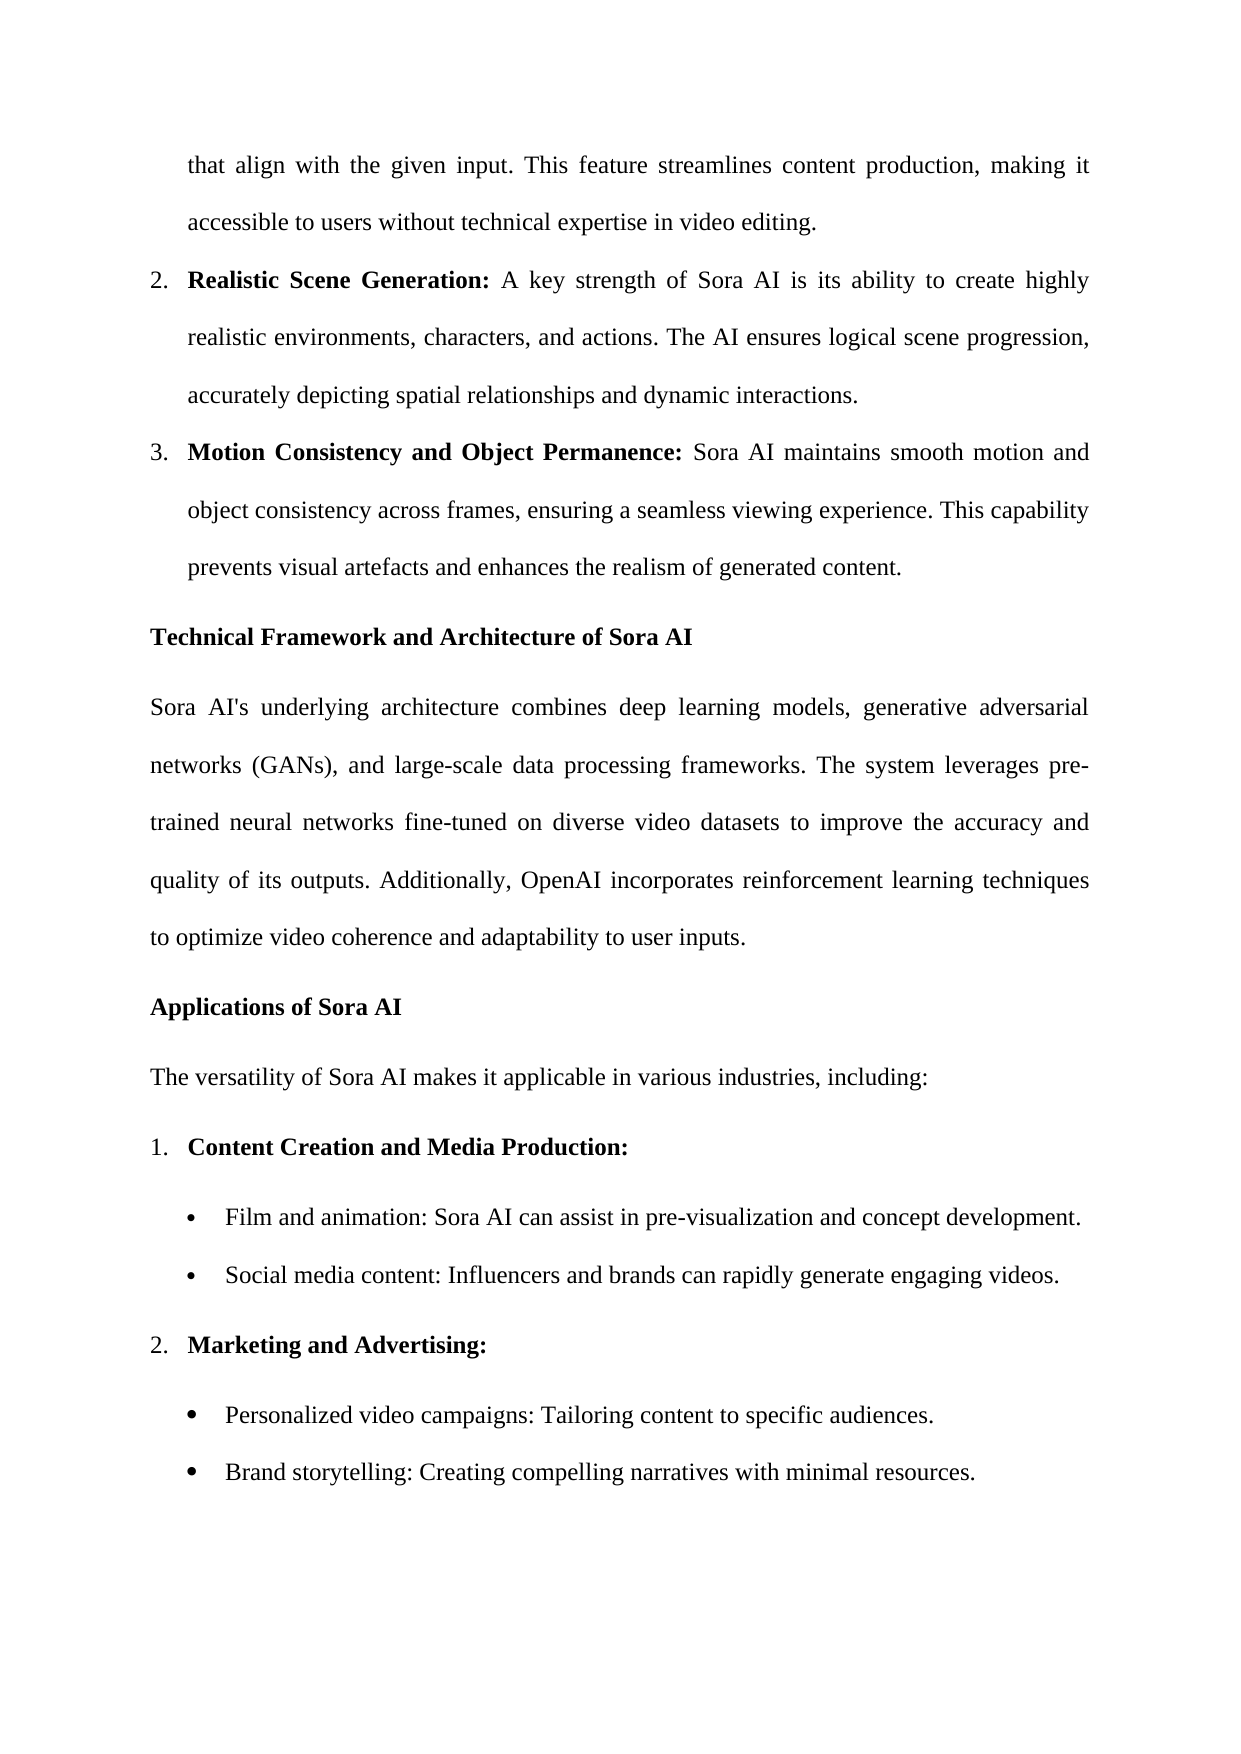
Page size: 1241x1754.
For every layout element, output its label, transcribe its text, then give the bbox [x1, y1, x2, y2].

list Motion Consistency and Object Permanence: Sora AI maintains smooth motion and object consistency across frames, ensuring a seamless viewing experience. This capability prevents visual artefacts and enhances the realism of generated content. [150, 437, 1090, 581]
list Brand storytelling: Creating compelling narratives with minimal resources. [187, 1457, 1090, 1486]
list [150, 150, 1090, 236]
list Content Creation and Media Production: [150, 1132, 1090, 1161]
subtitle Technical Framework and Architecture of Sora AI [150, 622, 1090, 651]
text Sora AI's underlying architecture combines deep learning models, generative adversarial networks (GANs), and large-scale data processing frameworks. The system leverages pre-trained neural networks fine-tuned on diverse video datasets to improve the accuracy and quality of its outputs. Additionally, OpenAI incorporates reinforcement learning techniques to optimize video coherence and adaptability to user inputs. [150, 692, 1090, 951]
list Realistic Scene Generation: A key strength of Sora AI is its ability to create highly realistic environments, characters, and actions. The AI ensures logical scene progression, accurately depicting spatial relationships and dynamic interactions. [150, 265, 1090, 409]
list Film and animation: Sora AI can assist in pre-visualization and concept development. [187, 1202, 1090, 1231]
list Marketing and Advertising: [150, 1330, 1090, 1359]
list Personalized video campaigns: Tailoring content to specific audiences. [187, 1400, 1090, 1429]
list Social media content: Influencers and brands can rapidly generate engaging videos. [187, 1260, 1090, 1289]
text Applications of Sora AI [150, 992, 1090, 1021]
text The versatility of Sora AI makes it applicable in various industries, including: [150, 1062, 1090, 1091]
